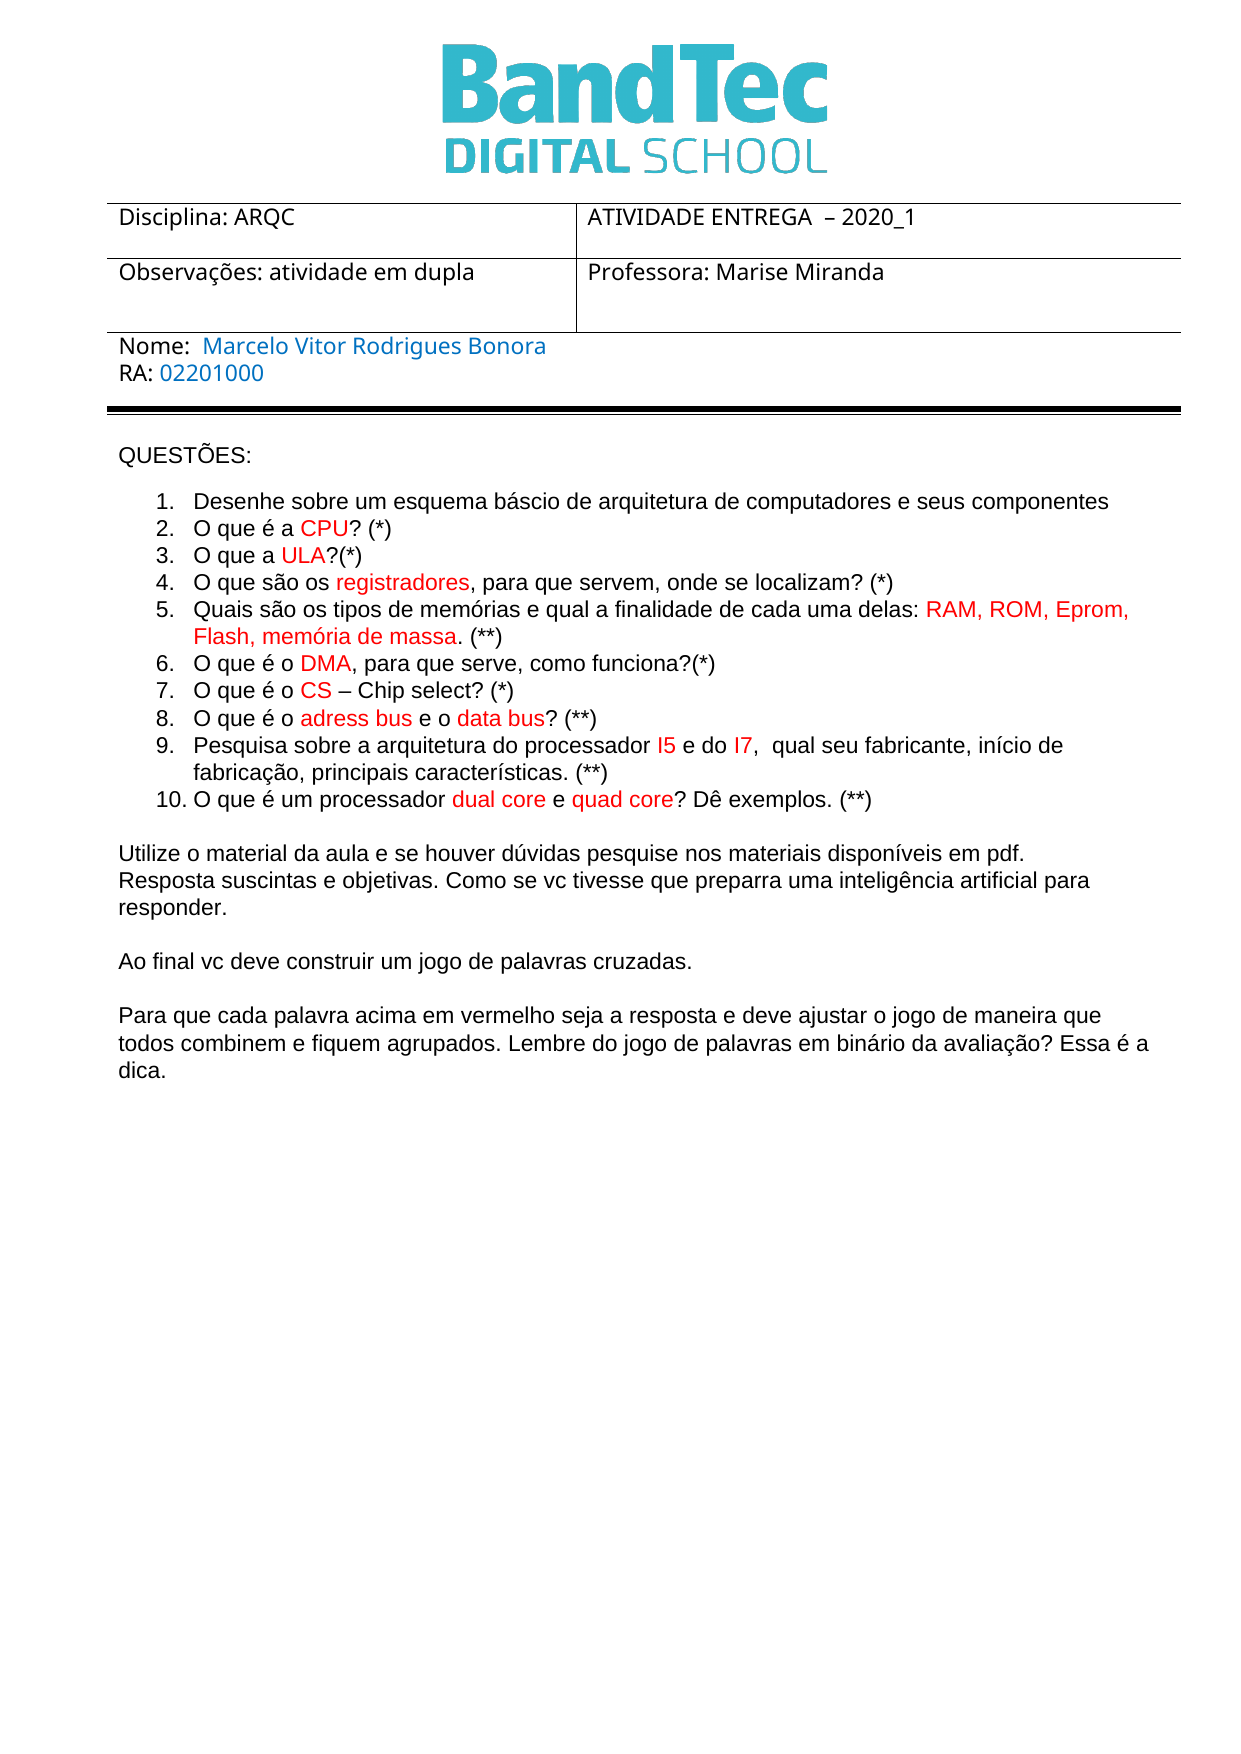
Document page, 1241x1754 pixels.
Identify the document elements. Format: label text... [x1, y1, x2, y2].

list O que a ULA?(*) [156, 542, 1152, 569]
text QUESTÕES: [118, 442, 1152, 469]
text Utilize o material da aula e se houver dúvidas pesquise nos materiais disponíveis em pdf. [118, 840, 1152, 867]
table_cell Observações: atividade em dupla [107, 259, 576, 332]
text Para que cada palavra acima em vermelho seja a resposta e deve ajustar o jogo de maneira que todos combinem e fiquem agrupados. Lembre do jogo de palavras em binário da avaliação? Essa é a dica. [118, 1002, 1152, 1083]
table_header ATIVIDADE ENTREGA – 2020_1 [577, 204, 1181, 258]
list O que é o DMA, para que serve, como funciona?(*) [156, 650, 1152, 677]
list O que é a CPU? (*) [156, 515, 1152, 542]
table_cell Nome: Marcelo Vitor Rodrigues Bonora RA: 02201000 [107, 333, 1181, 406]
list O que são os registradores, para que servem, onde se localizam? (*) [156, 569, 1152, 596]
list Quais são os tipos de memórias e qual a finalidade de cada uma delas: RAM, ROM, Eprom, Flash, memória de massa. (**) [156, 596, 1152, 650]
list Desenhe sobre um esquema báscio de arquitetura de computadores e seus componentes [156, 488, 1152, 515]
picture [442, 44, 828, 187]
table_cell Professora: Marise Miranda [577, 259, 1181, 332]
text Resposta suscintas e objetivas. Como se vc tivesse que preparra uma inteligência artificial para responder. [118, 867, 1152, 921]
list O que é um processador dual core e quad core? Dê exemplos. (**) [156, 786, 1152, 813]
list O que é o adress bus e o data bus? (**) [156, 704, 1152, 731]
text Ao final vc deve construir um jogo de palavras cruzadas. [118, 948, 1152, 975]
table_header Disciplina: ARQC [107, 204, 576, 258]
list Pesquisa sobre a arquitetura do processador I5 e do I7, qual seu fabricante, início de fabricação, principais características. (**) [156, 731, 1152, 786]
list O que é o CS – Chip select? (*) [156, 677, 1152, 704]
